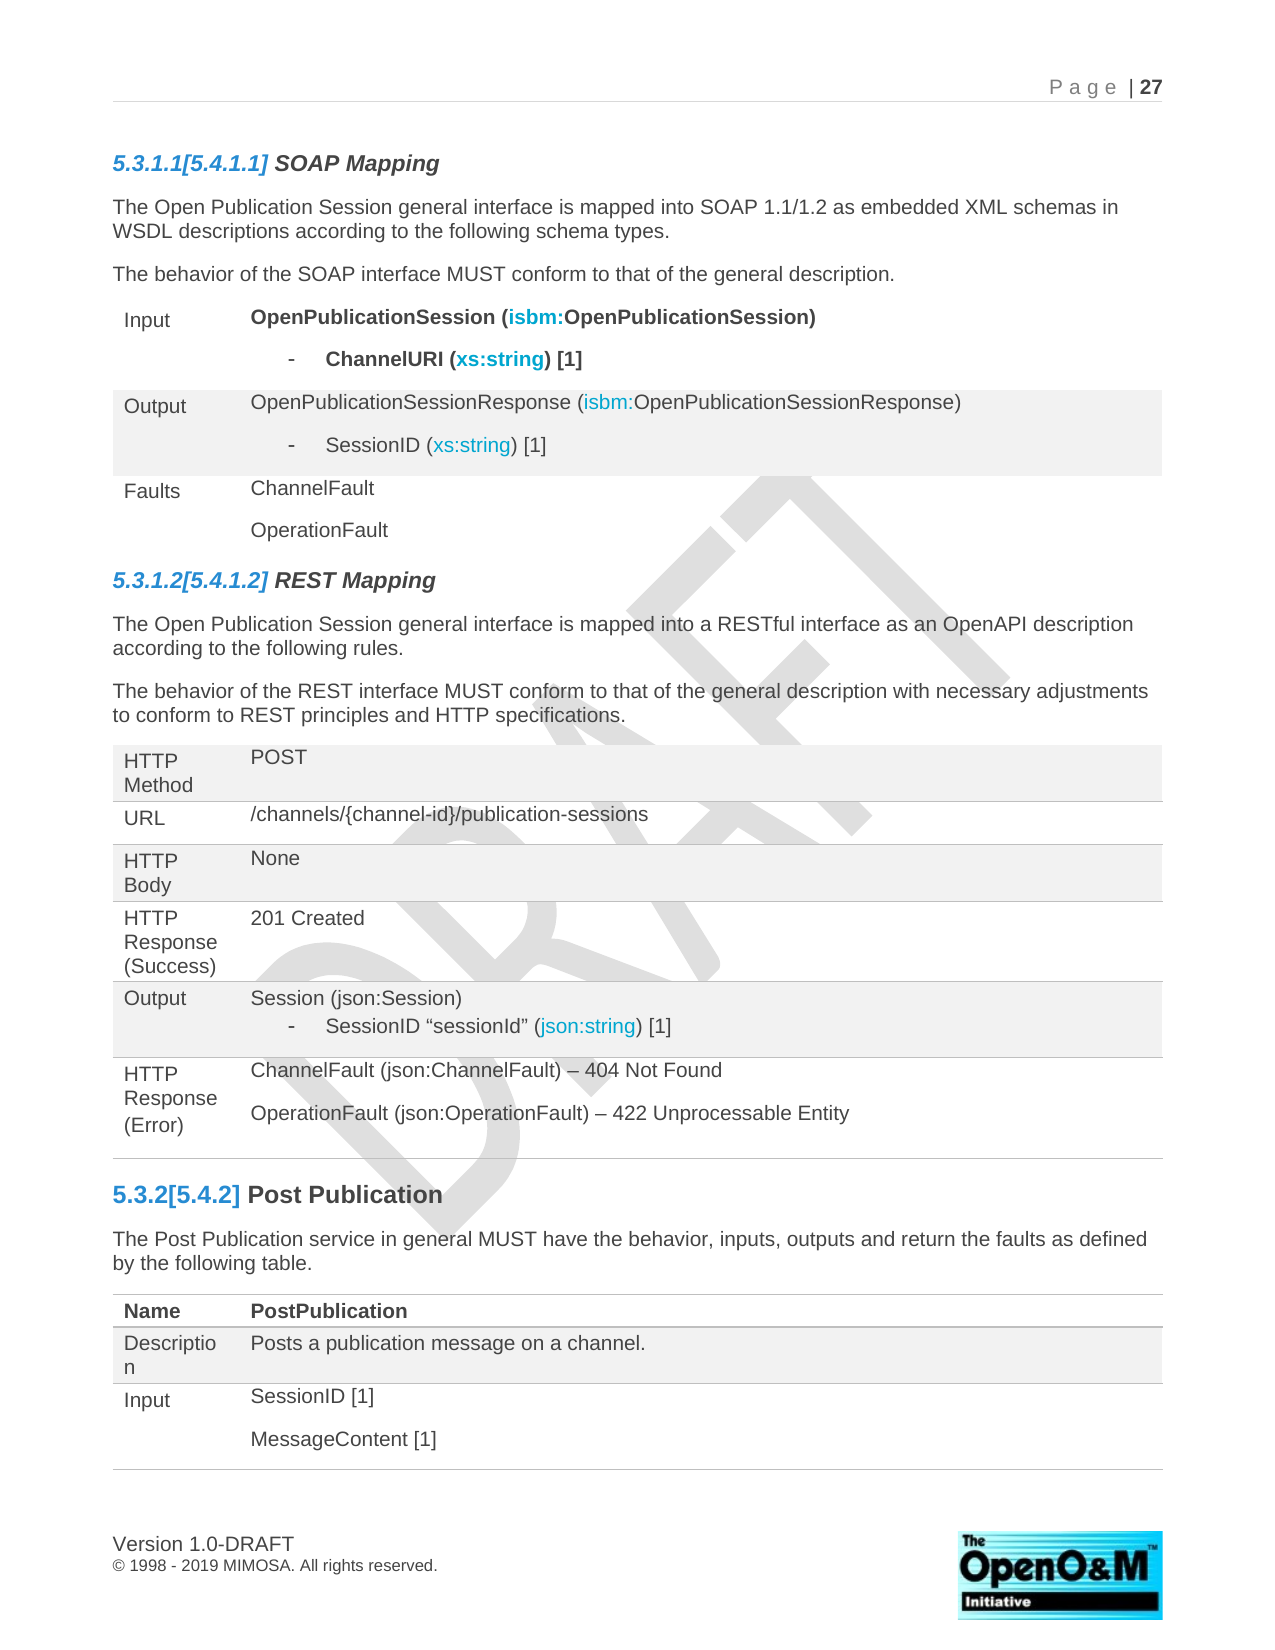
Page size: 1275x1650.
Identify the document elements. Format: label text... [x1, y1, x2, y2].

table_header OpenPublicationSession (isbm:OpenPublicationSession) ChannelURI (xs:string) [1] [239, 305, 1162, 390]
table_cell HTTP Body [113, 845, 239, 901]
table_header Input [113, 305, 239, 390]
table_cell 201 Created [239, 902, 1162, 981]
picture [1147, 1537, 1156, 1544]
table_cell Output [113, 982, 239, 1057]
table_header PostPublication [239, 1295, 1162, 1326]
text The Open Publication Session general interface is mapped into SOAP 1.1/1.2 as embedded XML schemas in WSDL descriptions according to the following schema types. [112, 195, 1162, 243]
table_cell Description [113, 1328, 239, 1383]
picture [957, 1531, 1156, 1620]
table_cell URL [113, 802, 239, 844]
text The Post Publication service in general MUST have the behavior, inputs, outputs and return the faults as defined by the following table. [112, 1227, 1162, 1275]
table_cell Posts a publication message on a channel. [239, 1328, 1162, 1383]
table_header POST [239, 745, 1162, 801]
subtitle Post Publication [112, 1180, 1162, 1208]
table_cell None [239, 845, 1162, 901]
table_cell HTTP Response (Success) [113, 902, 239, 981]
table_header HTTP Method [113, 745, 239, 801]
table_header Name [113, 1295, 239, 1326]
text The behavior of the SOAP interface MUST conform to that of the general description. [112, 262, 1162, 286]
table_cell ChannelFault OperationFault [239, 476, 1162, 546]
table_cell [239, 1384, 1162, 1469]
subtitle REST Mapping [112, 567, 1162, 593]
text The Open Publication Session general interface is mapped into a RESTful interface as an OpenAPI description according to the following rules. [112, 612, 1162, 660]
table_cell ChannelFault (json:ChannelFault) – 404 Not Found OperationFault (json:OperationFault) – 422 Unprocessable Entity [239, 1058, 1162, 1158]
table_cell Input [113, 1384, 239, 1469]
table_cell Session (json:Session) SessionID “sessionId” (json:string) [1] [239, 982, 1162, 1057]
table_cell HTTP Response (Error) [113, 1058, 239, 1158]
text The behavior of the REST interface MUST conform to that of the general description with necessary adjustments to conform to REST principles and HTTP specifications. [112, 678, 1162, 726]
table_cell /channels/{channel-id}/publication-sessions [239, 802, 1162, 844]
table_cell Faults [113, 476, 239, 546]
table_cell OpenPublicationSessionResponse (isbm:OpenPublicationSessionResponse) SessionID (xs:string) [1] [239, 390, 1162, 476]
table_cell Output [113, 390, 239, 476]
subtitle SOAP Mapping [112, 150, 1162, 176]
